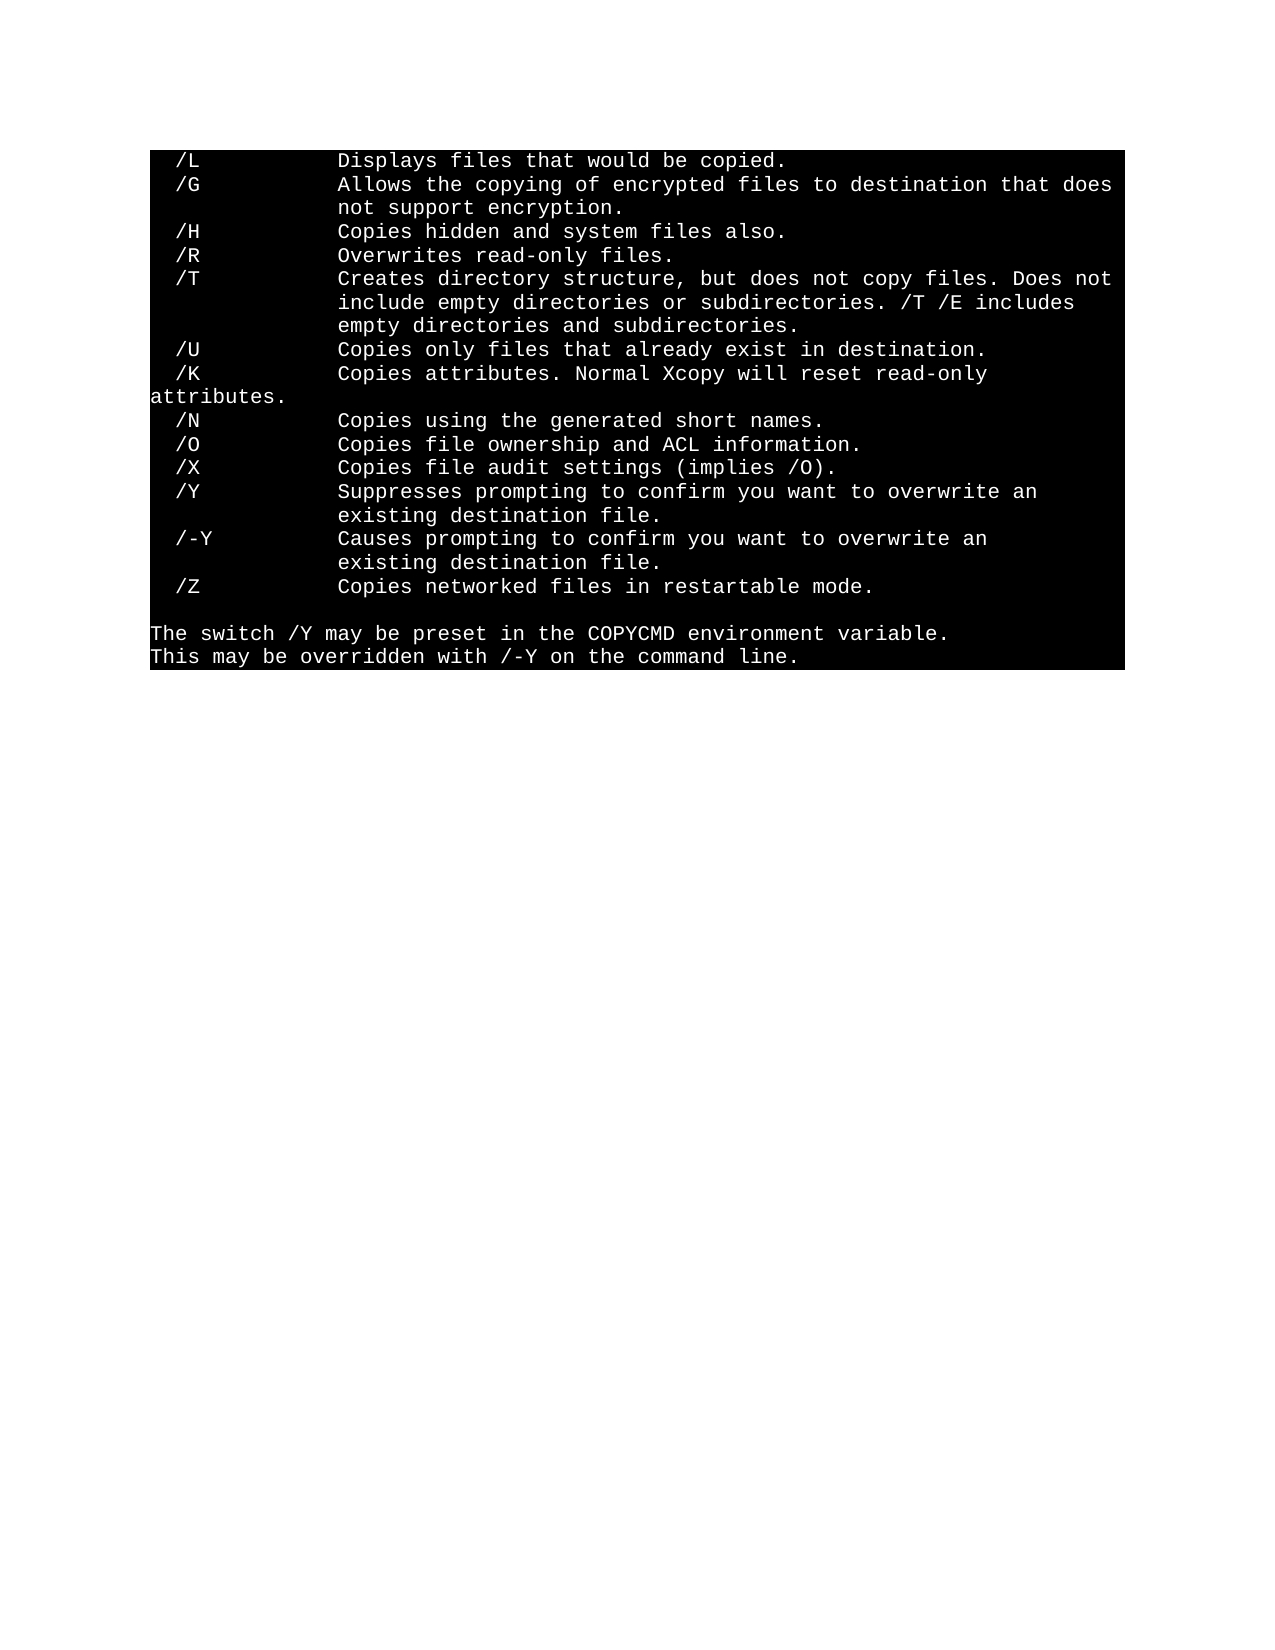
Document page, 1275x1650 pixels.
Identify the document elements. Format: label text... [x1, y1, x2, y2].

text /O Copies file ownership and ACL information. [150, 434, 1125, 457]
text /L Displays files that would be copied. [150, 150, 1125, 174]
text /Y Suppresses prompting to confirm you want to overwrite an [150, 481, 1125, 505]
text /Z Copies networked files in restartable mode. [150, 576, 1125, 599]
text existing destination file. [150, 505, 1125, 528]
text This may be overridden with /-Y on the command line. [150, 647, 1125, 670]
text /R Overwrites read-only files. [150, 244, 1125, 268]
text /K Copies attributes. Normal Xcopy will reset read-only attributes. [150, 363, 1125, 410]
text empty directories and subdirectories. [150, 316, 1125, 339]
text /T Creates directory structure, but does not copy files. Does not [150, 268, 1125, 292]
text /X Copies file audit settings (implies /O). [150, 457, 1125, 481]
text include empty directories or subdirectories. /T /E includes [150, 292, 1125, 316]
text existing destination file. [150, 552, 1125, 576]
text /N Copies using the generated short names. [150, 410, 1125, 434]
text /G Allows the copying of encrypted files to destination that does [150, 174, 1125, 197]
text /H Copies hidden and system files also. [150, 221, 1125, 244]
text The switch /Y may be preset in the COPYCMD environment variable. [150, 623, 1125, 647]
text /U Copies only files that already exist in destination. [150, 339, 1125, 363]
text not support encryption. [150, 197, 1125, 221]
text /-Y Causes prompting to confirm you want to overwrite an [150, 528, 1125, 552]
